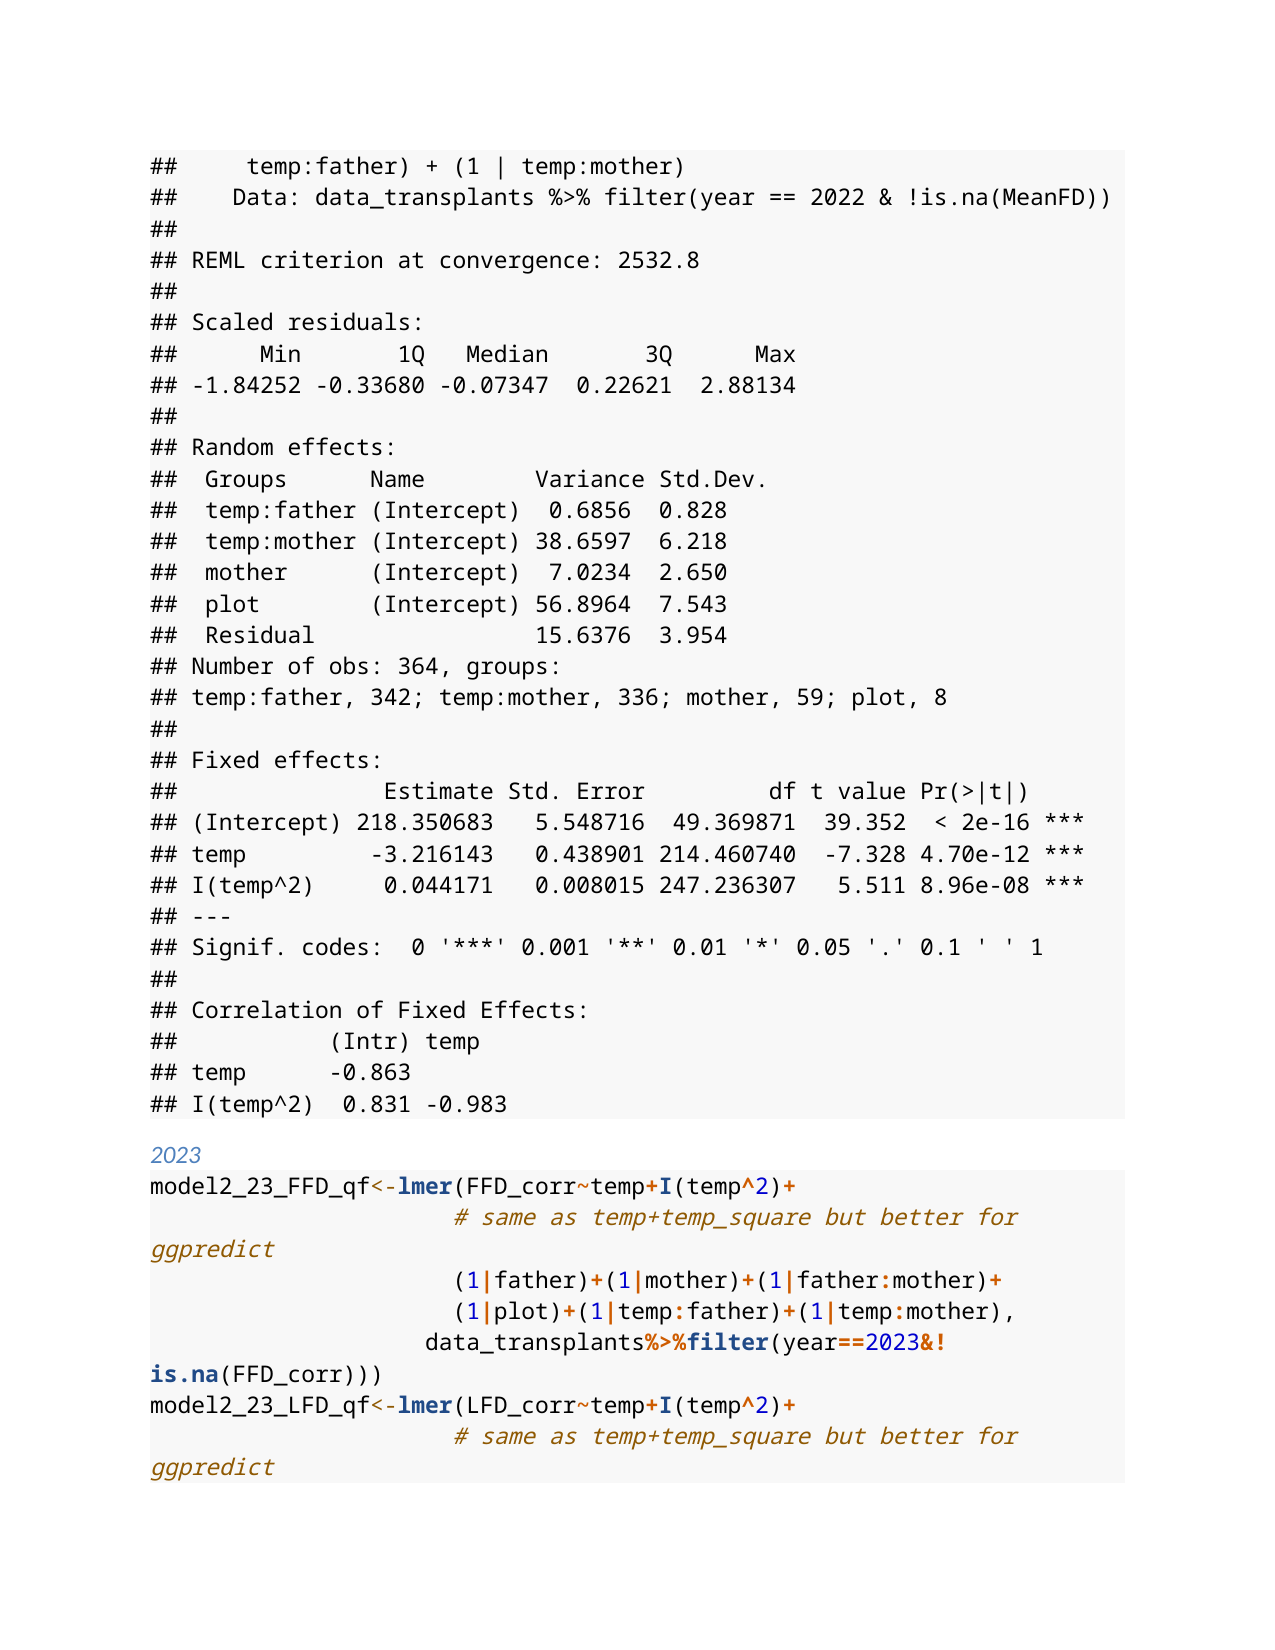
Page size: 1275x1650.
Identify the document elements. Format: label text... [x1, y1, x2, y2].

subtitle 2023 [150, 1139, 1125, 1170]
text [150, 150, 1125, 1119]
